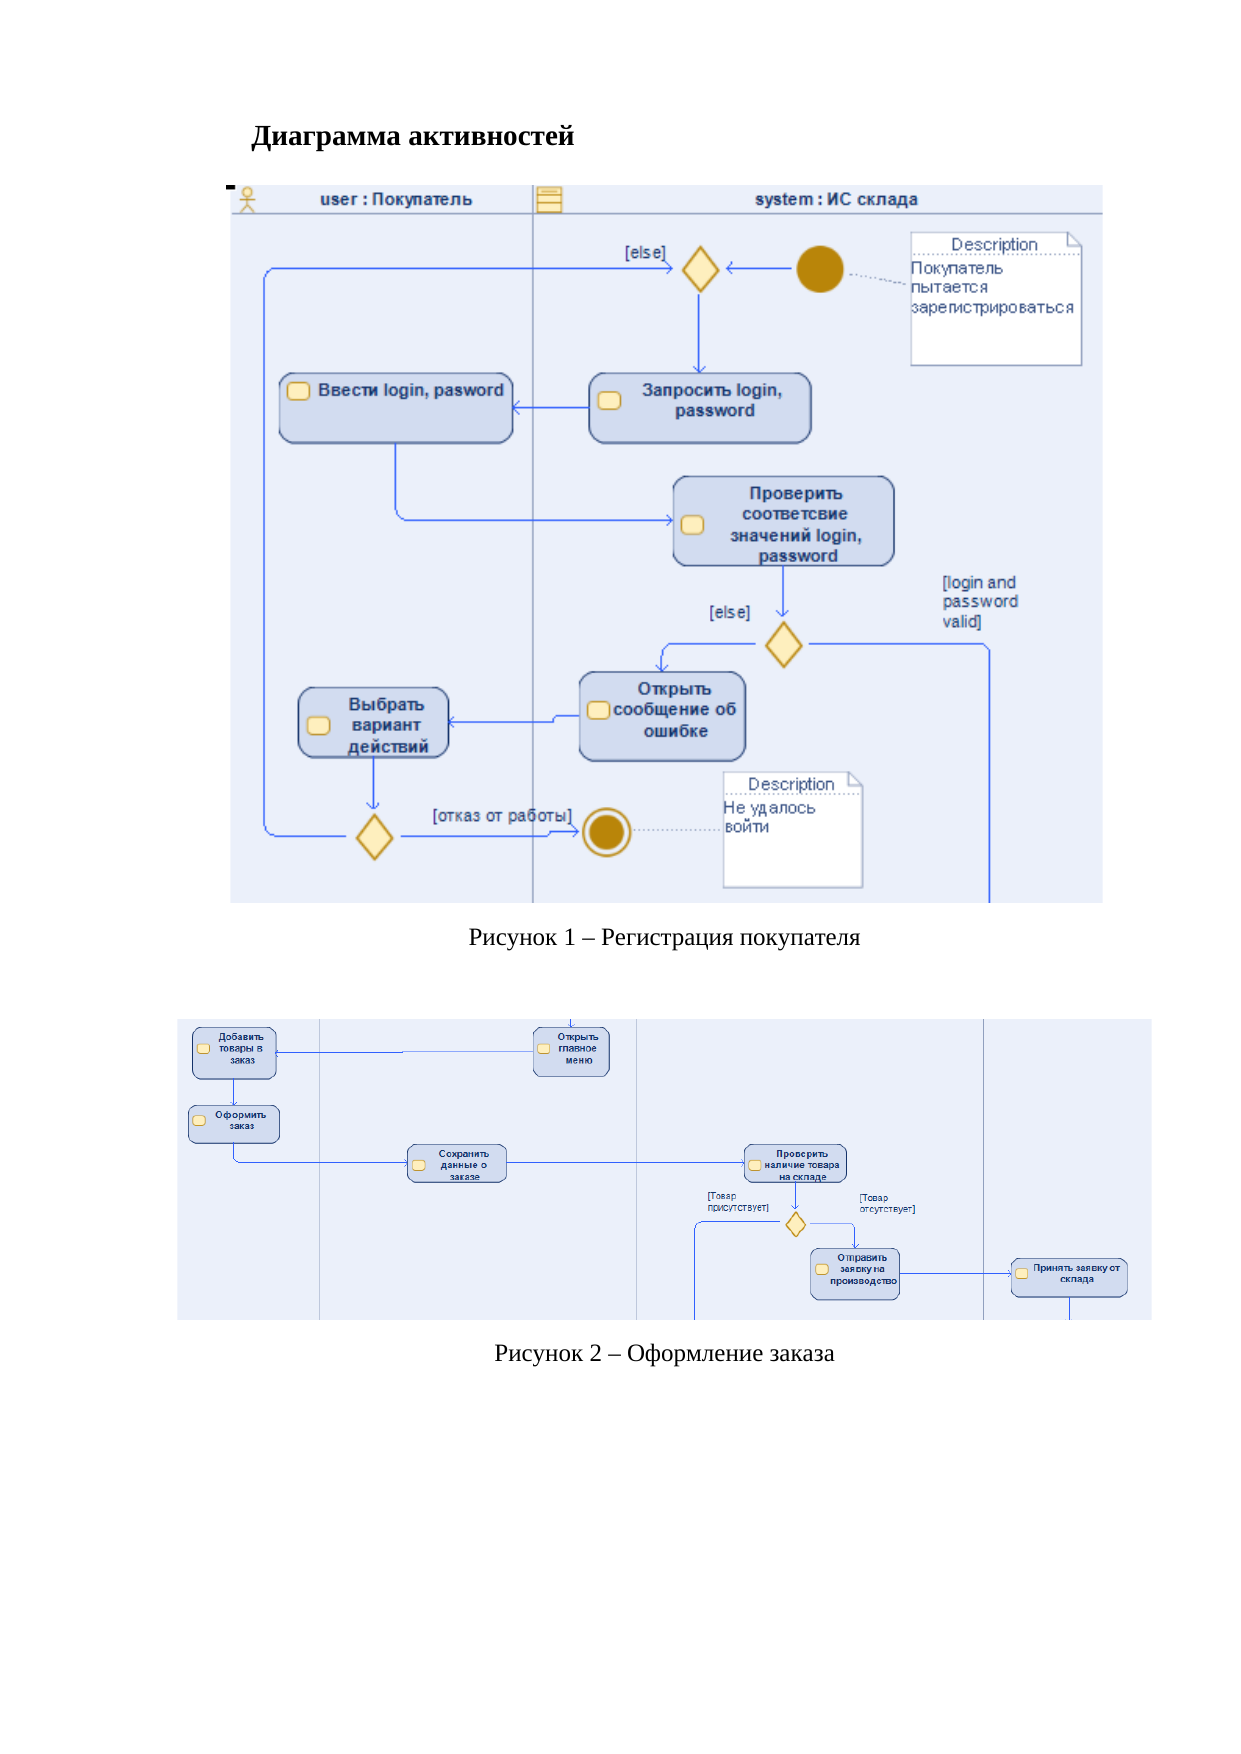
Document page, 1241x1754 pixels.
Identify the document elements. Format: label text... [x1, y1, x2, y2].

picture [226, 185, 1103, 903]
picture [177, 1019, 1152, 1320]
text Диаграмма активностей [177, 118, 1152, 152]
text Рисунок 1 – Регистрация покупателя [177, 922, 1152, 950]
text Рисунок 2 – Оформление заказа [177, 1338, 1152, 1367]
